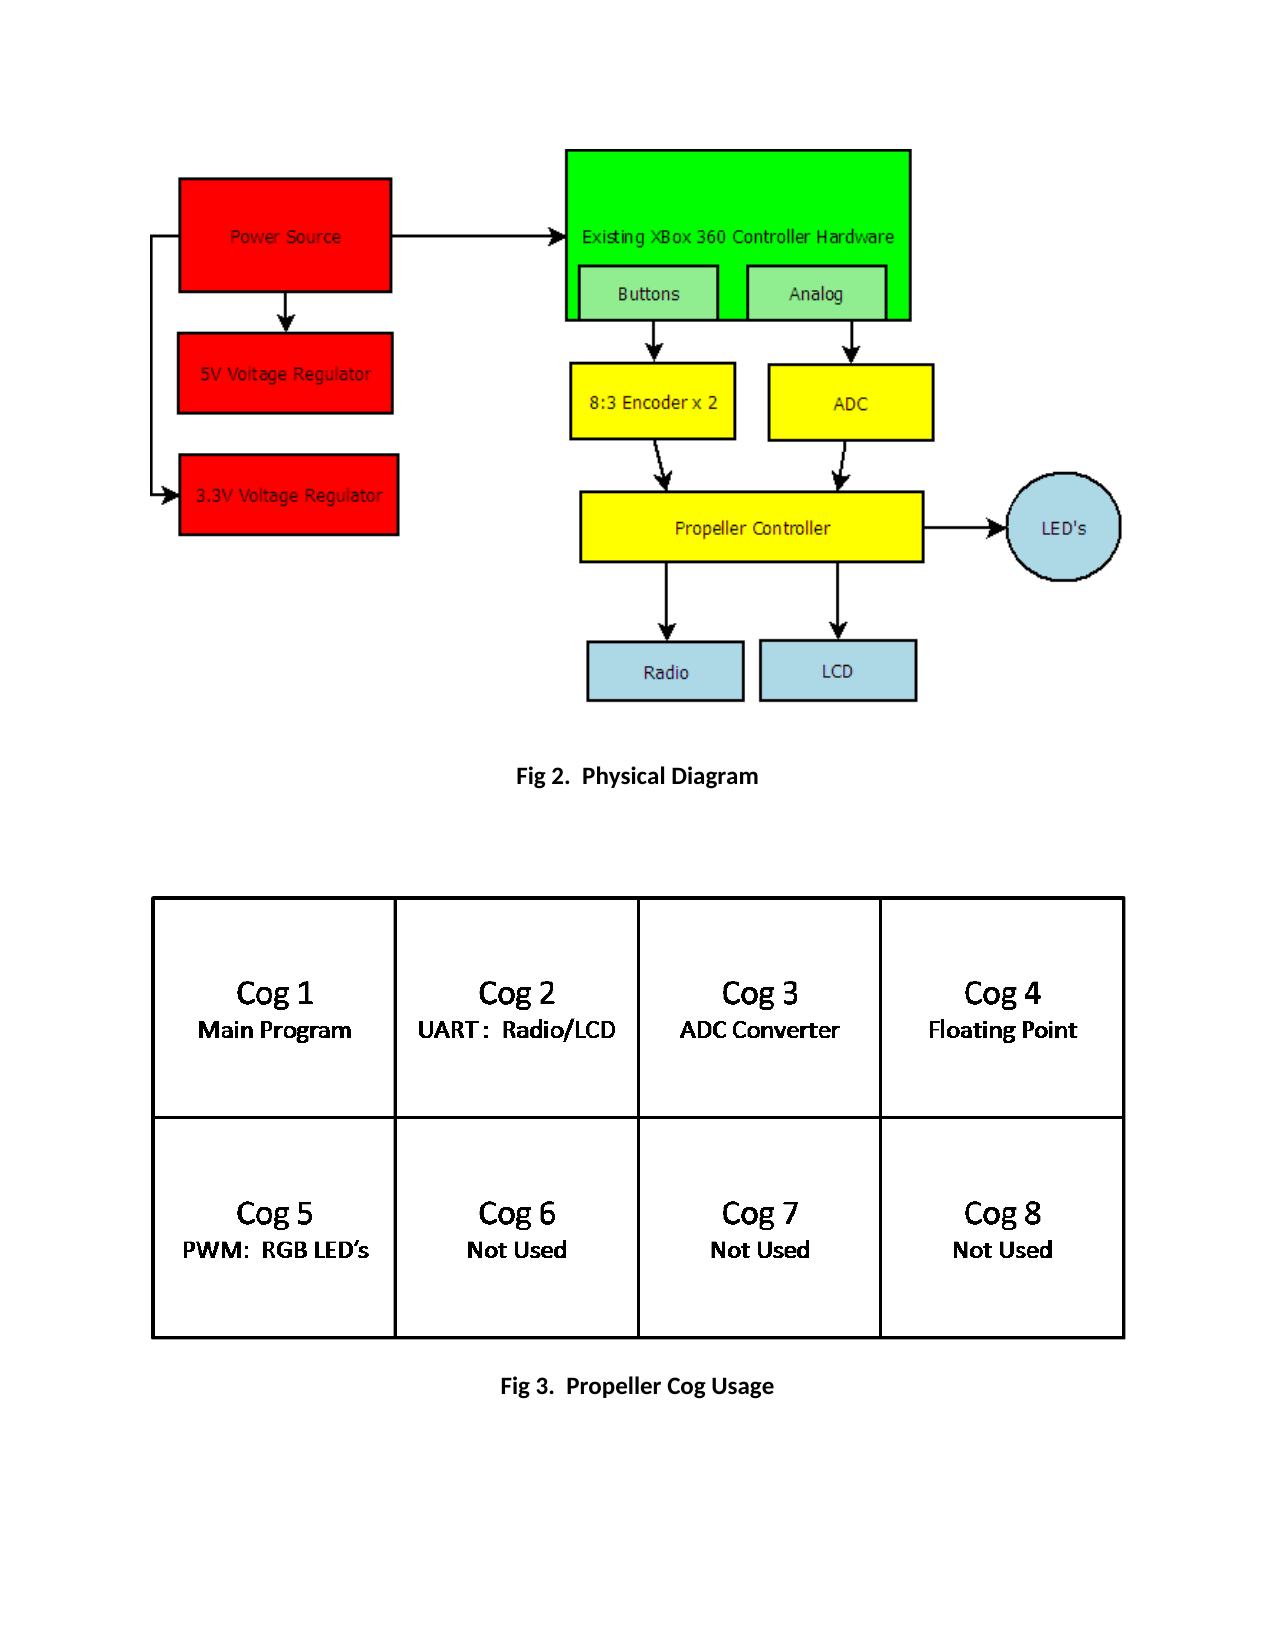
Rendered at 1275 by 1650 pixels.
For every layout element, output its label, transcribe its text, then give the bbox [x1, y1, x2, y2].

text Fig 2. Physical Diagram [150, 705, 1125, 790]
text Fig 3. Propeller Cog Usage [150, 1340, 1125, 1401]
picture [150, 149, 1126, 705]
picture [150, 895, 1126, 1340]
